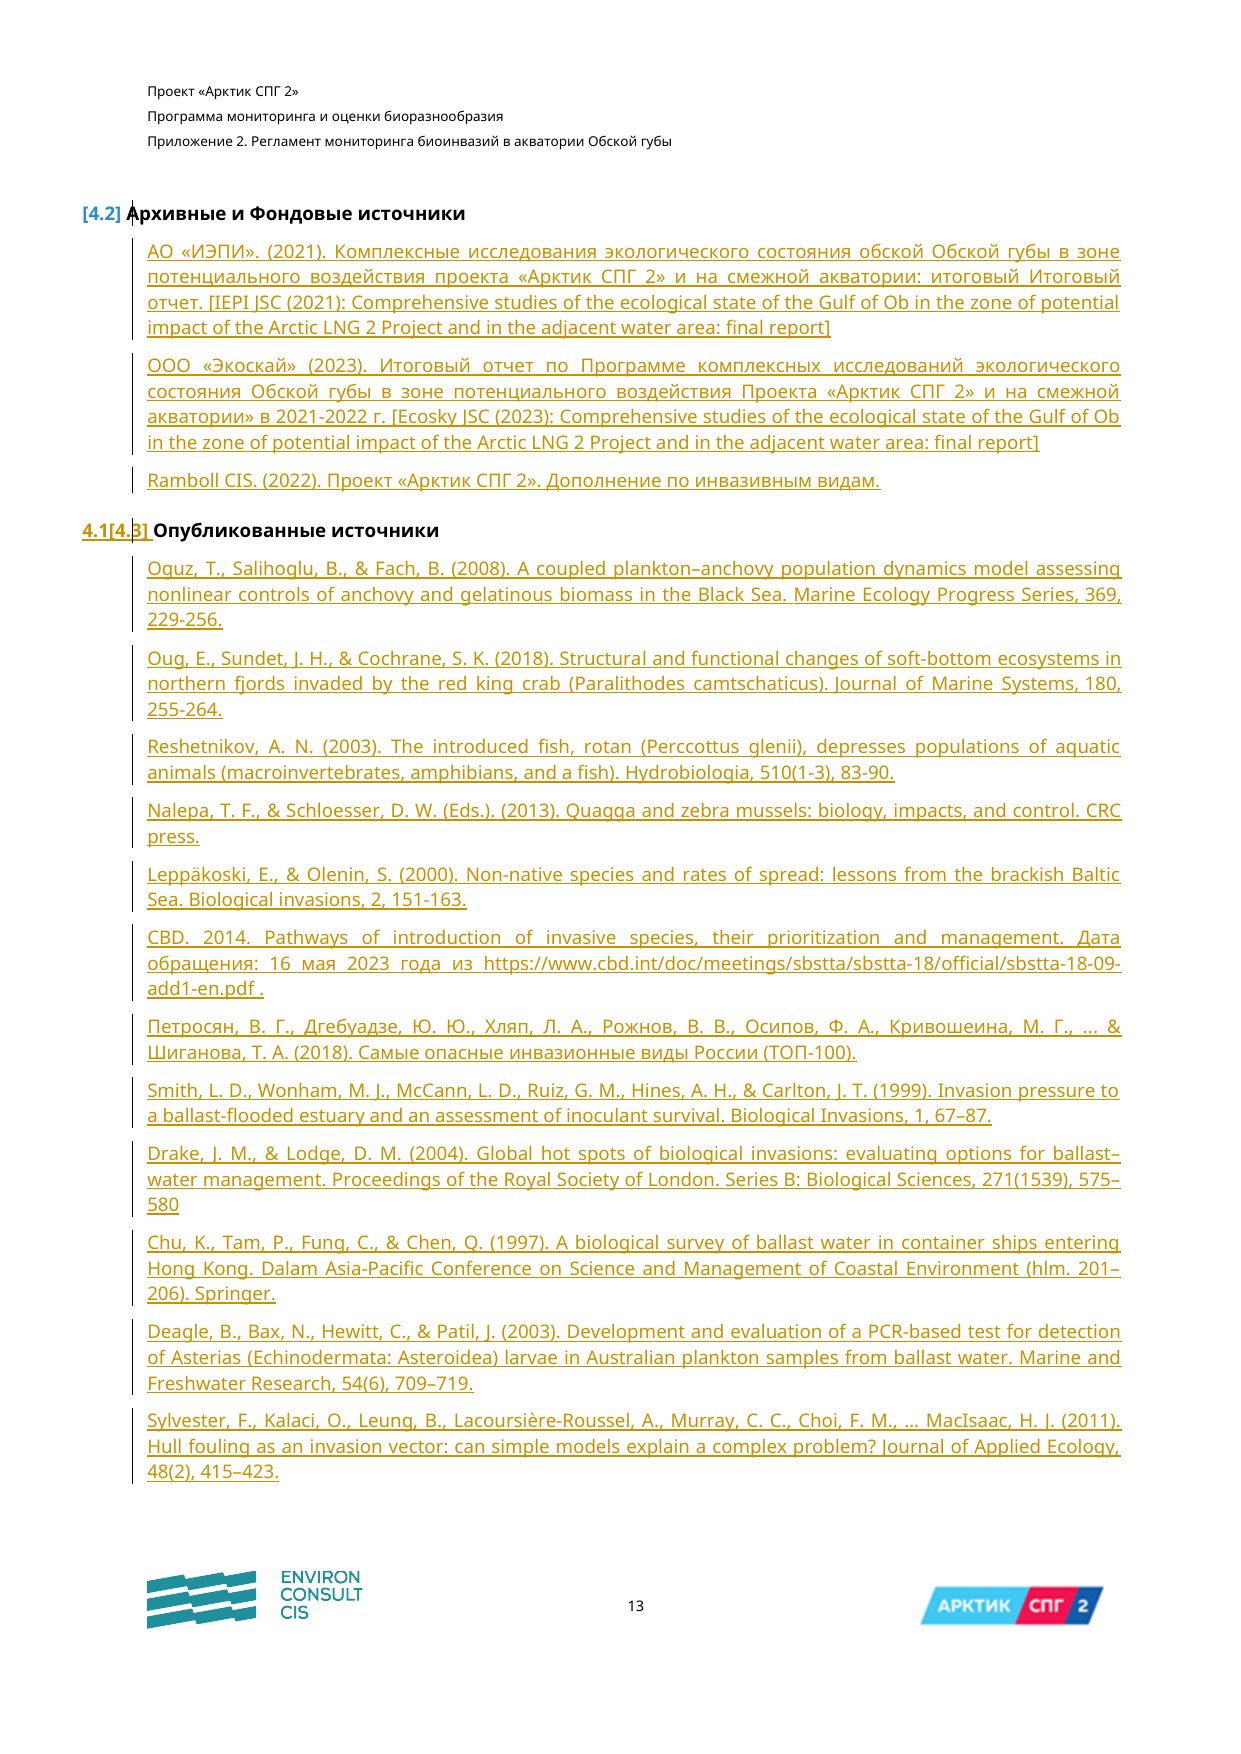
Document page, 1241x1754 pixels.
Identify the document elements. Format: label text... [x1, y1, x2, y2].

subtitle Архивные и Фондовые источники [133, 200, 1122, 226]
picture [147, 1571, 363, 1629]
picture [920, 1573, 1105, 1639]
subtitle Опубликованные источники [133, 518, 1122, 543]
